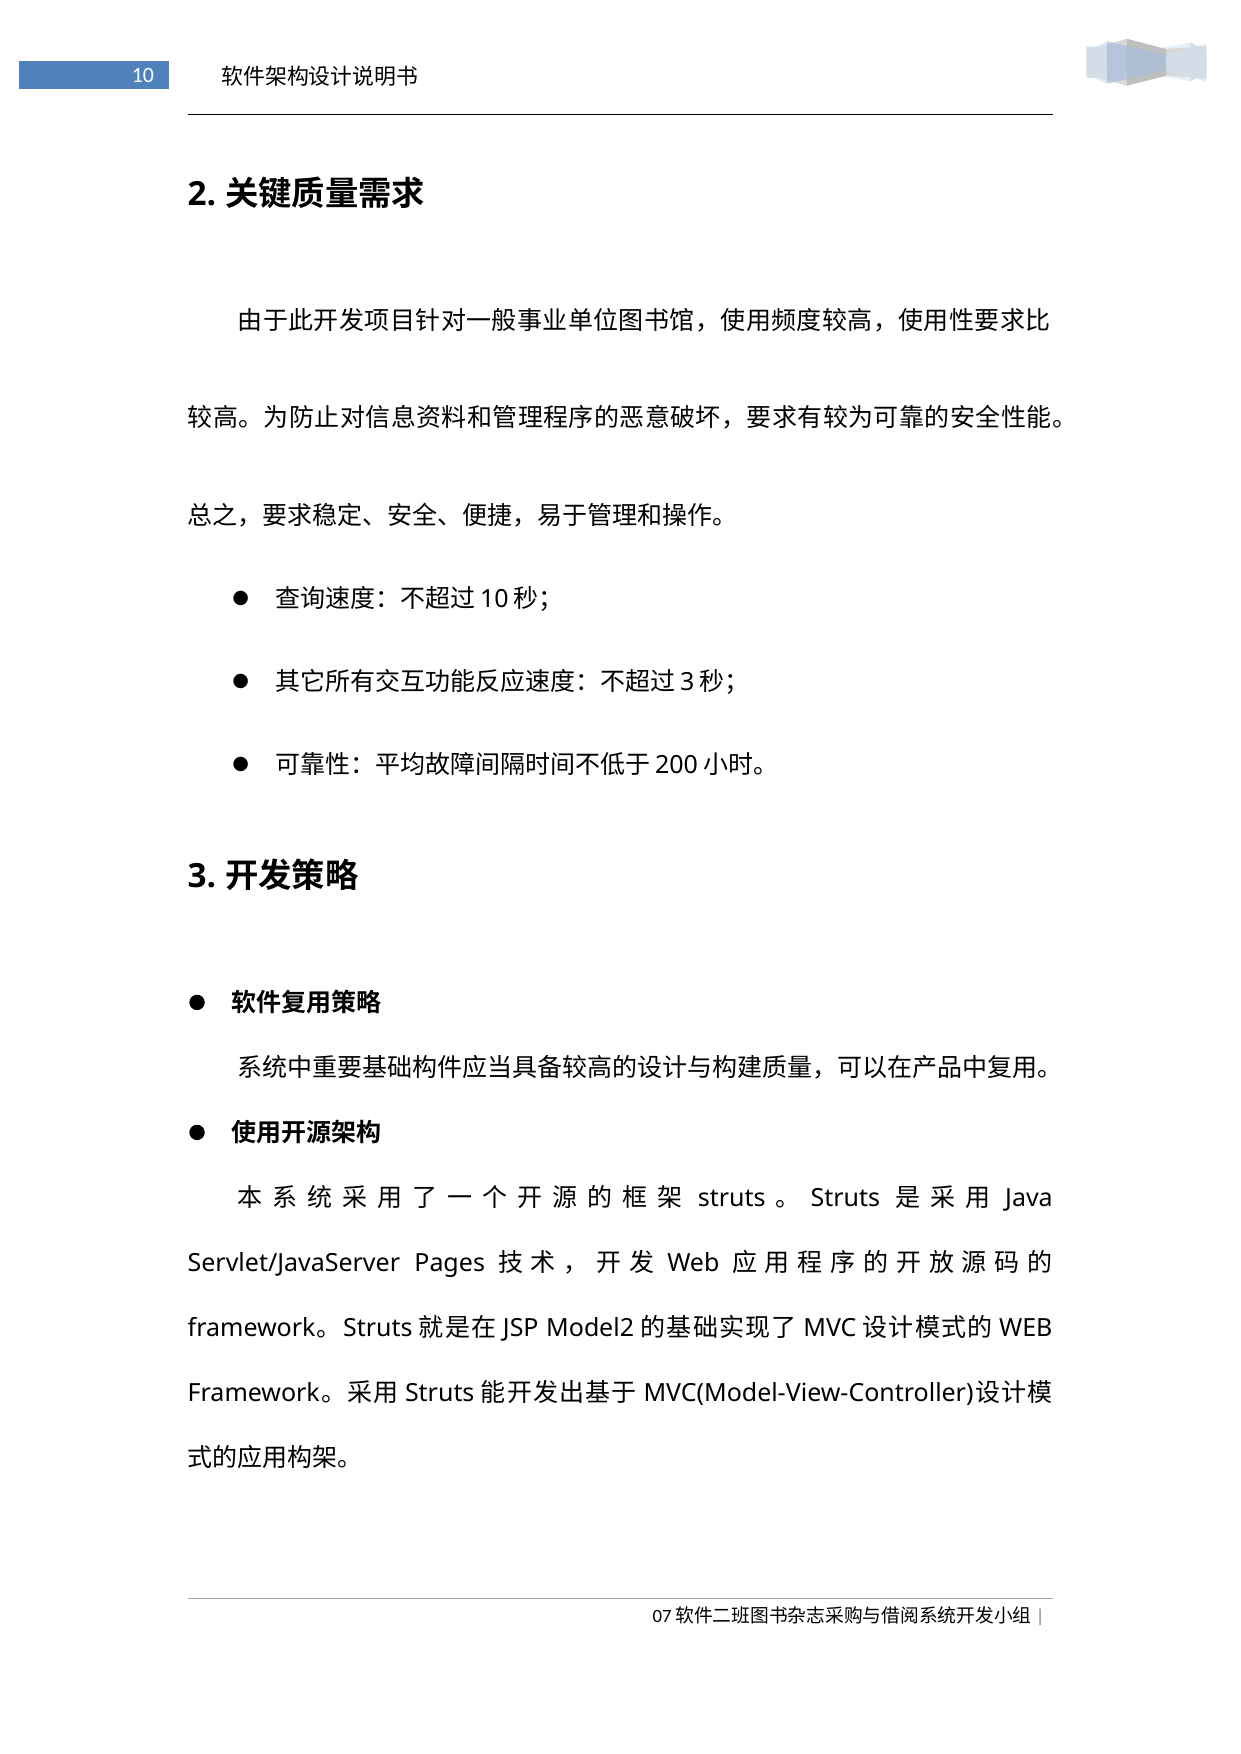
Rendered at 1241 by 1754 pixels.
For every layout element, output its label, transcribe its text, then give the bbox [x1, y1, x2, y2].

text 由于此开发项目针对一般事业单位图书馆，使用频度较高，使用性要求比较高。为防止对信息资料和管理程序的恶意破坏，要求有较为可靠的安全性能。总之，要求稳定、安全、便捷，易于管理和操作。 [187, 286, 1053, 546]
text 系统中重要基础构件应当具备较高的设计与构建质量，可以在产品中复用。 [187, 1033, 1053, 1098]
subtitle 关键质量需求 [187, 159, 1053, 224]
list 可靠性：平均故障间隔时间不低于200小时。 [231, 730, 1053, 795]
list 其它所有交互功能反应速度：不超过3秒； [231, 647, 1053, 712]
list 查询速度：不超过10秒； [231, 564, 1053, 629]
subtitle 开发策略 [187, 841, 1053, 906]
list 使用开源架构 [187, 1098, 1053, 1163]
list 软件复用策略 [187, 968, 1053, 1033]
text 本系统采用了一个开源的框架struts。Struts是采用Java Servlet/JavaServer Pages技术，开发Web应用程序的开放源码的framework。Struts就是在JSP Model2的基础实现了MVC设计模式的WEB Framework。采用Struts能开发出基于MVC(Model-View-Controller)设计模式的应用构架。 [187, 1163, 1053, 1488]
